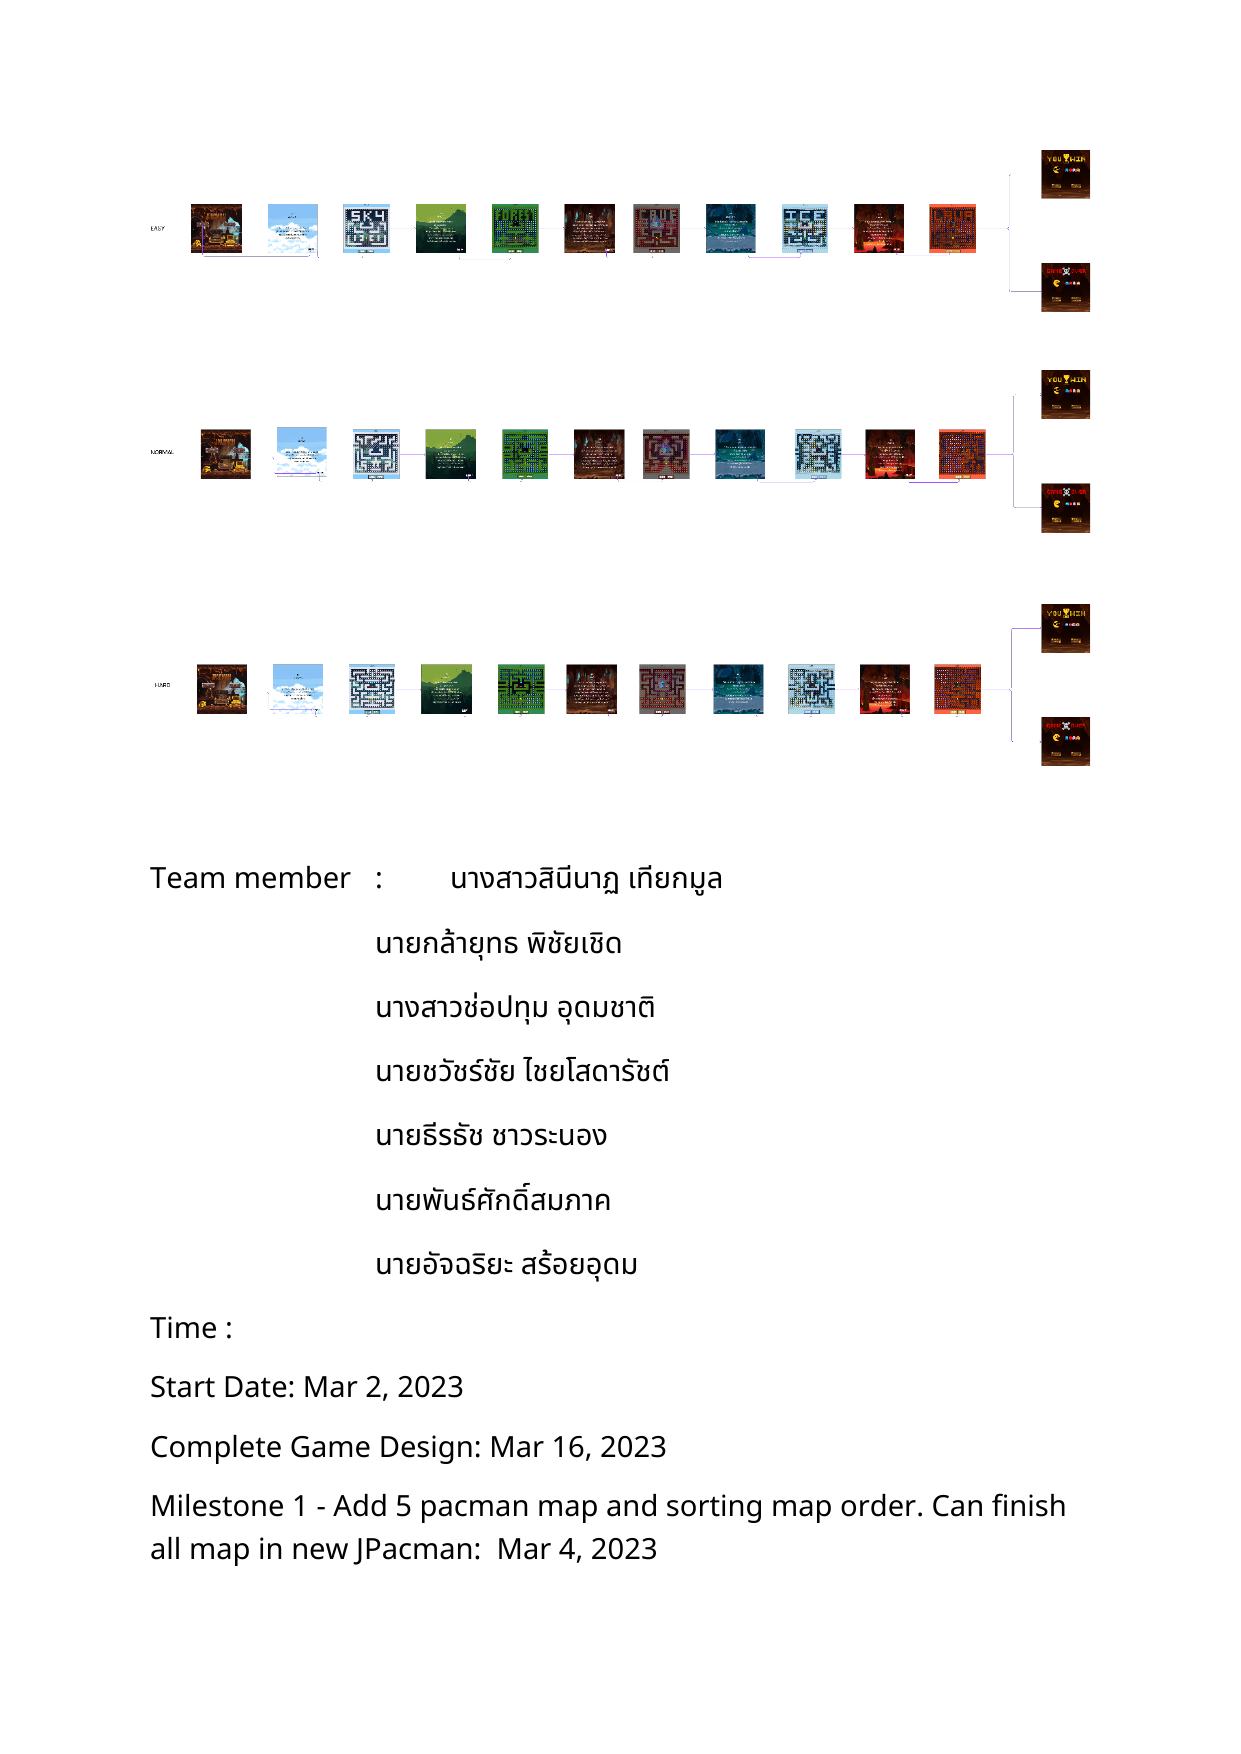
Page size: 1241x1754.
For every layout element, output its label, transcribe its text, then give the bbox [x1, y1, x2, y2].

text นายธีรธัช ชาวระนอง [300, 1115, 1090, 1159]
text Start Date: Mar 2, 2023 [150, 1367, 1090, 1406]
text นางสาวช่อปทุม อุดมชาติ [300, 986, 1090, 1031]
text Complete Game Design: Mar 16, 2023 [150, 1426, 1090, 1466]
picture [150, 150, 1091, 766]
text Milestone 1 - Add 5 pacman map and sorting map order. Can finish all map in new JPacman: Mar 4, 2023 [150, 1486, 1090, 1568]
text นายกล้ายุทธ พิชัยเชิด [300, 922, 1090, 966]
text นายชวัชร์ชัย ไชยโสดารัชต์ [300, 1051, 1090, 1095]
text Time : [150, 1307, 1090, 1347]
text Team member : นางสาวสินีนาฏ เทียกมูล [150, 858, 1090, 902]
text นายพันธ์ศักดิ์สมภาค [300, 1179, 1090, 1223]
text นายอัจฉริยะ สร้อยอุดม [300, 1243, 1090, 1287]
